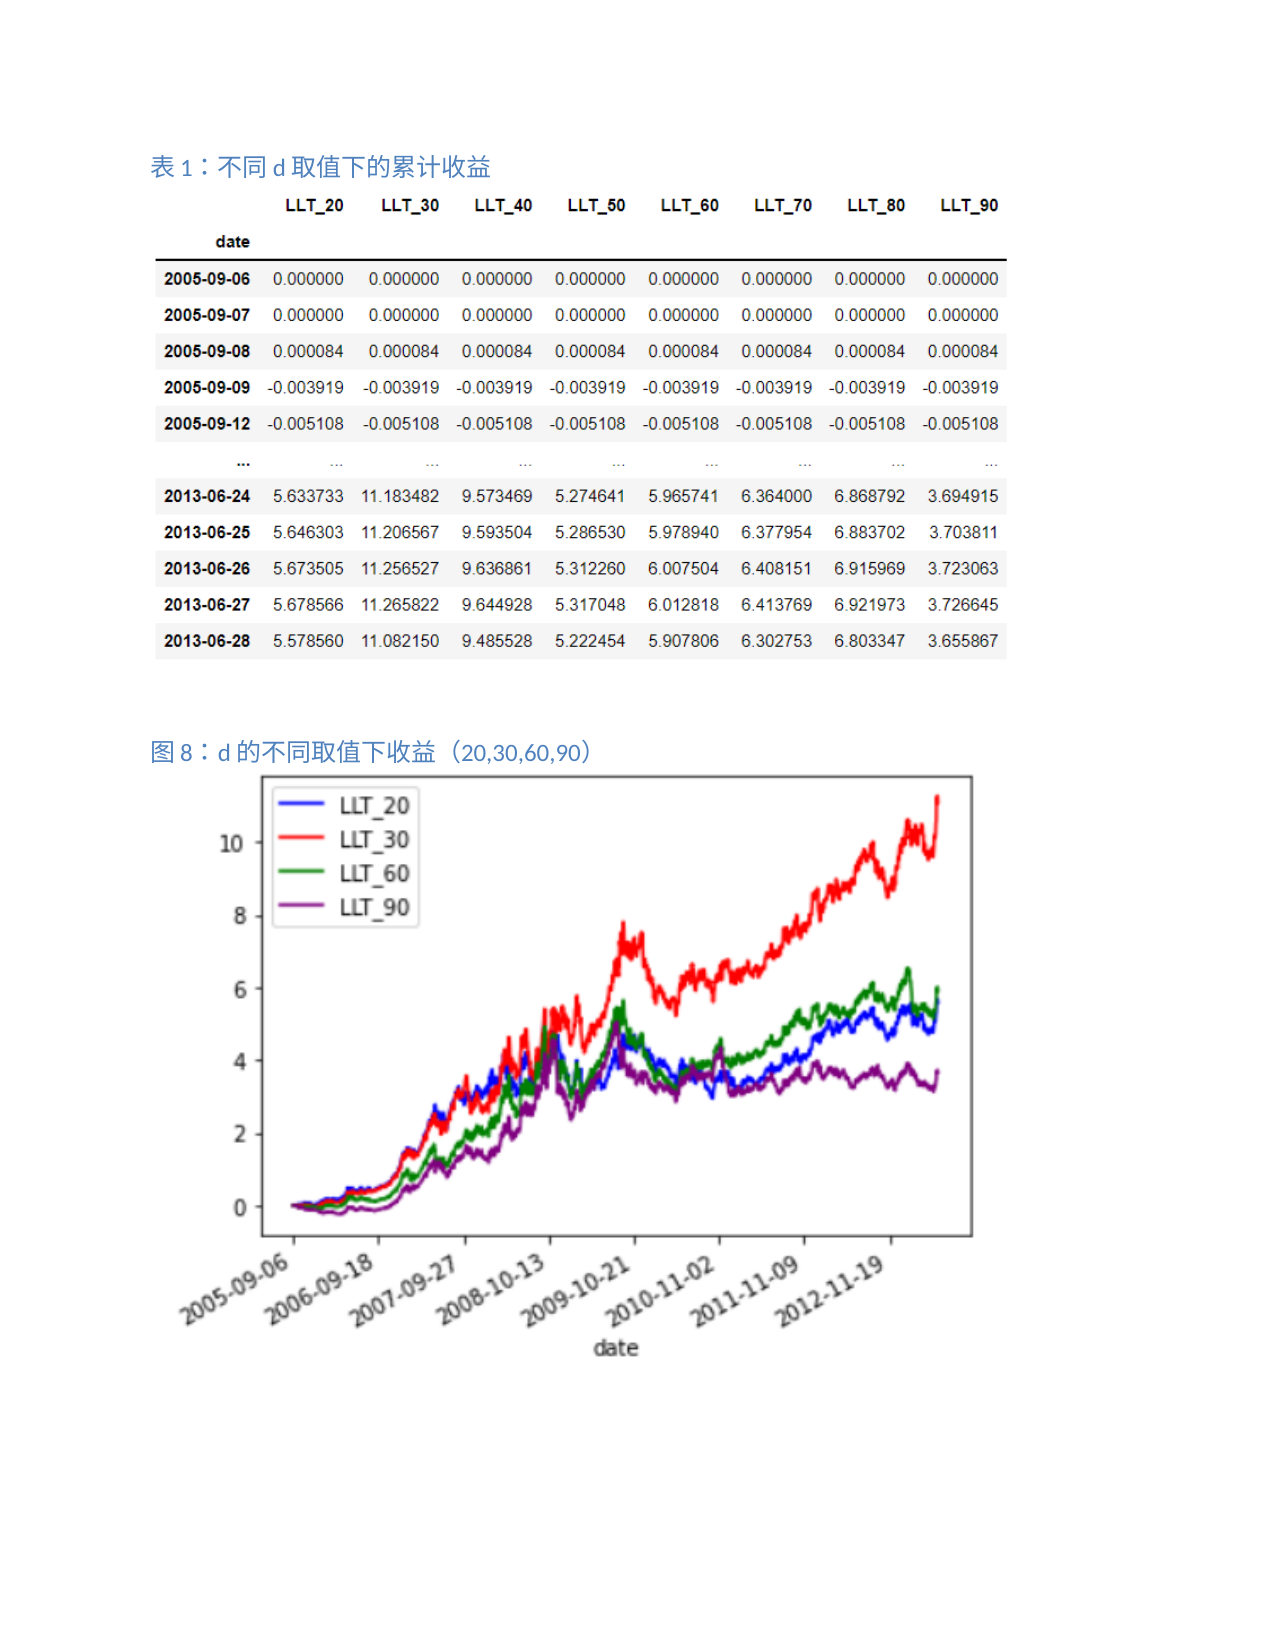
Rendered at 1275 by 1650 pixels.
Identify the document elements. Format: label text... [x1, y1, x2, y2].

picture [150, 184, 1025, 665]
picture [150, 768, 1025, 1365]
subtitle 表1：不同d取值下的累计收益 [150, 150, 1125, 184]
subtitle 图8：d的不同取值下收益（20,30,60,90） [150, 735, 1125, 769]
